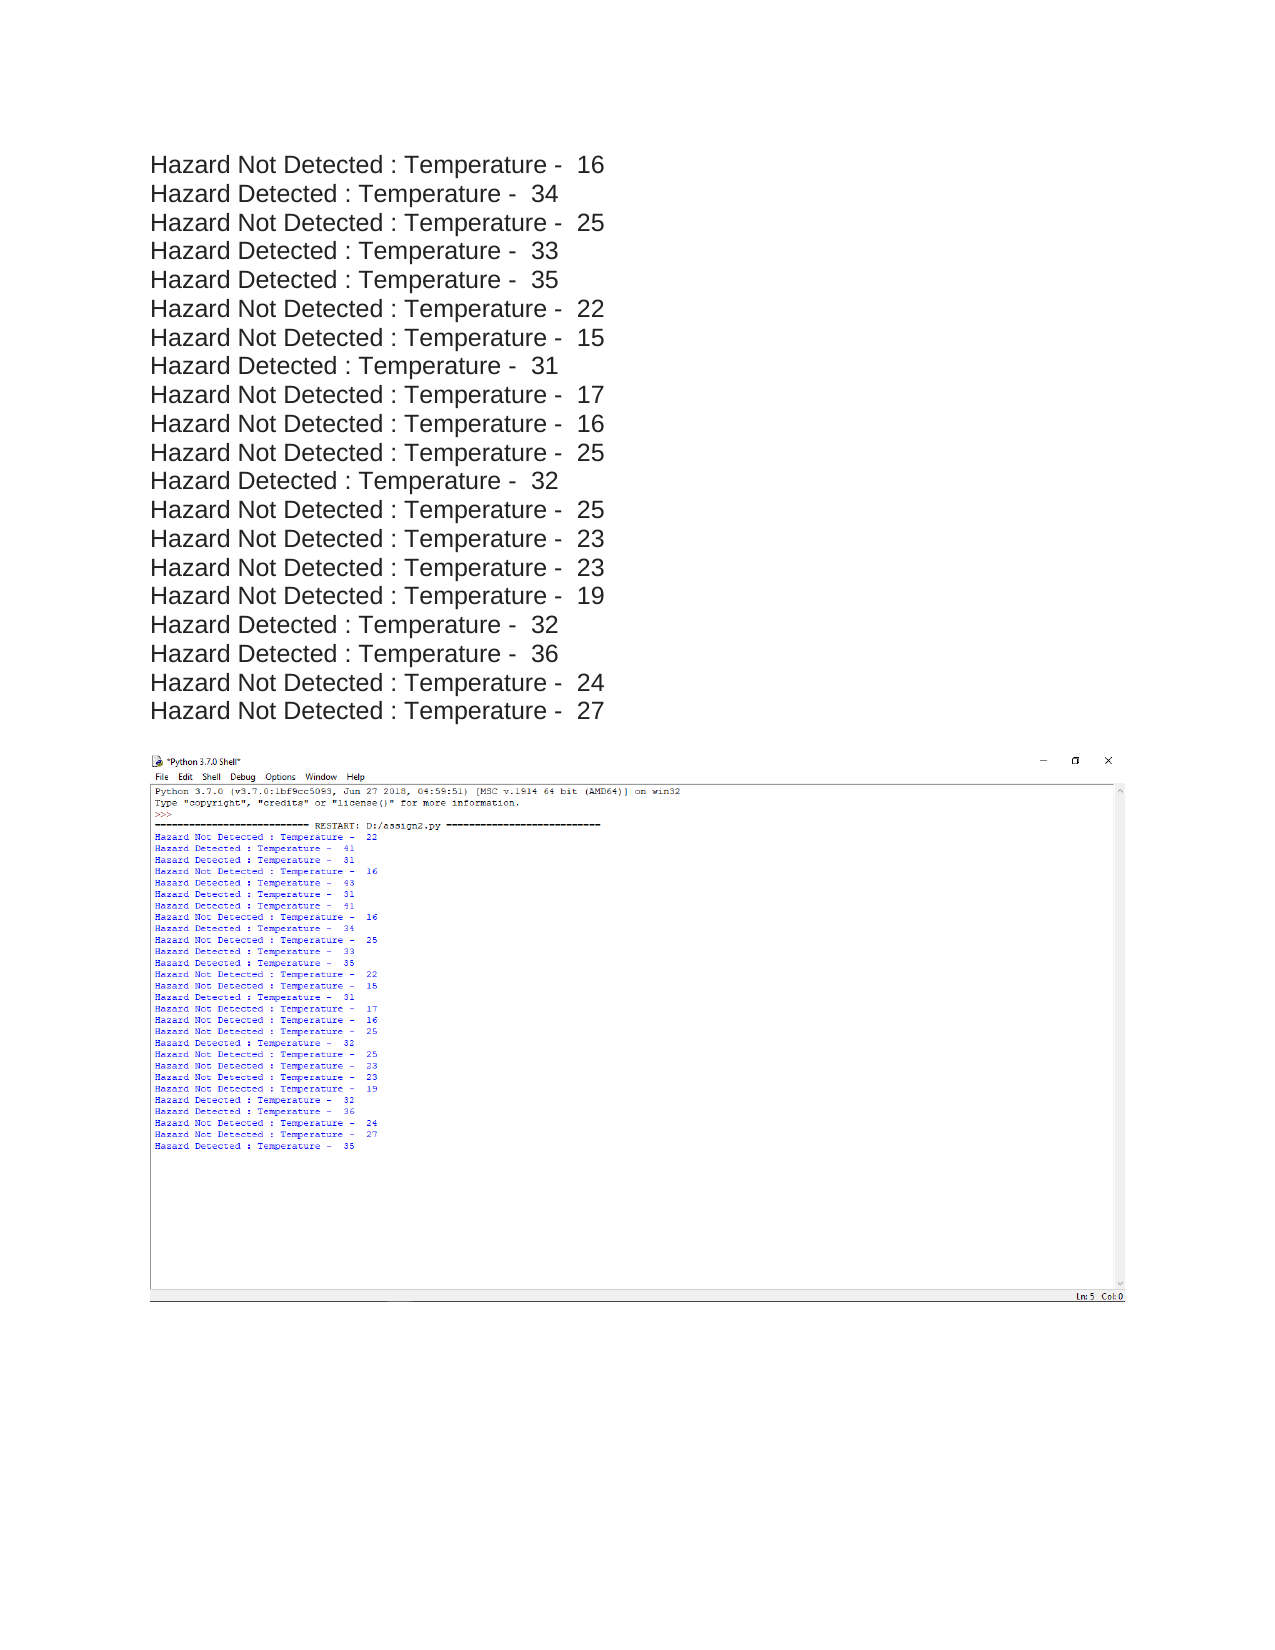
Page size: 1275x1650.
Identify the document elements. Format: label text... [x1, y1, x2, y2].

text Hazard Not Detected : Temperature - 27 [150, 696, 1125, 725]
text Hazard Not Detected : Temperature - 16 [150, 409, 1125, 437]
text Hazard Not Detected : Temperature - 25 [150, 495, 1125, 524]
text Hazard Detected : Temperature - 36 [150, 639, 1125, 667]
text Hazard Not Detected : Temperature - 25 [150, 207, 1125, 236]
text Hazard Detected : Temperature - 32 [150, 610, 1125, 639]
text Hazard Not Detected : Temperature - 15 [150, 322, 1125, 351]
text Hazard Not Detected : Temperature - 24 [150, 667, 1125, 696]
text Hazard Not Detected : Temperature - 19 [150, 581, 1125, 610]
text Hazard Not Detected : Temperature - 23 [150, 552, 1125, 581]
text Hazard Detected : Temperature - 35 [150, 265, 1125, 294]
text Hazard Detected : Temperature - 33 [150, 236, 1125, 265]
text Hazard Detected : Temperature - 32 [150, 466, 1125, 495]
text Hazard Not Detected : Temperature - 17 [150, 380, 1125, 409]
text Hazard Not Detected : Temperature - 16 [150, 150, 1125, 179]
picture [150, 753, 1125, 1302]
text Hazard Detected : Temperature - 34 [150, 179, 1125, 207]
text Hazard Not Detected : Temperature - 23 [150, 524, 1125, 552]
text Hazard Not Detected : Temperature - 25 [150, 437, 1125, 466]
text Hazard Not Detected : Temperature - 22 [150, 294, 1125, 322]
text Hazard Detected : Temperature - 31 [150, 351, 1125, 380]
